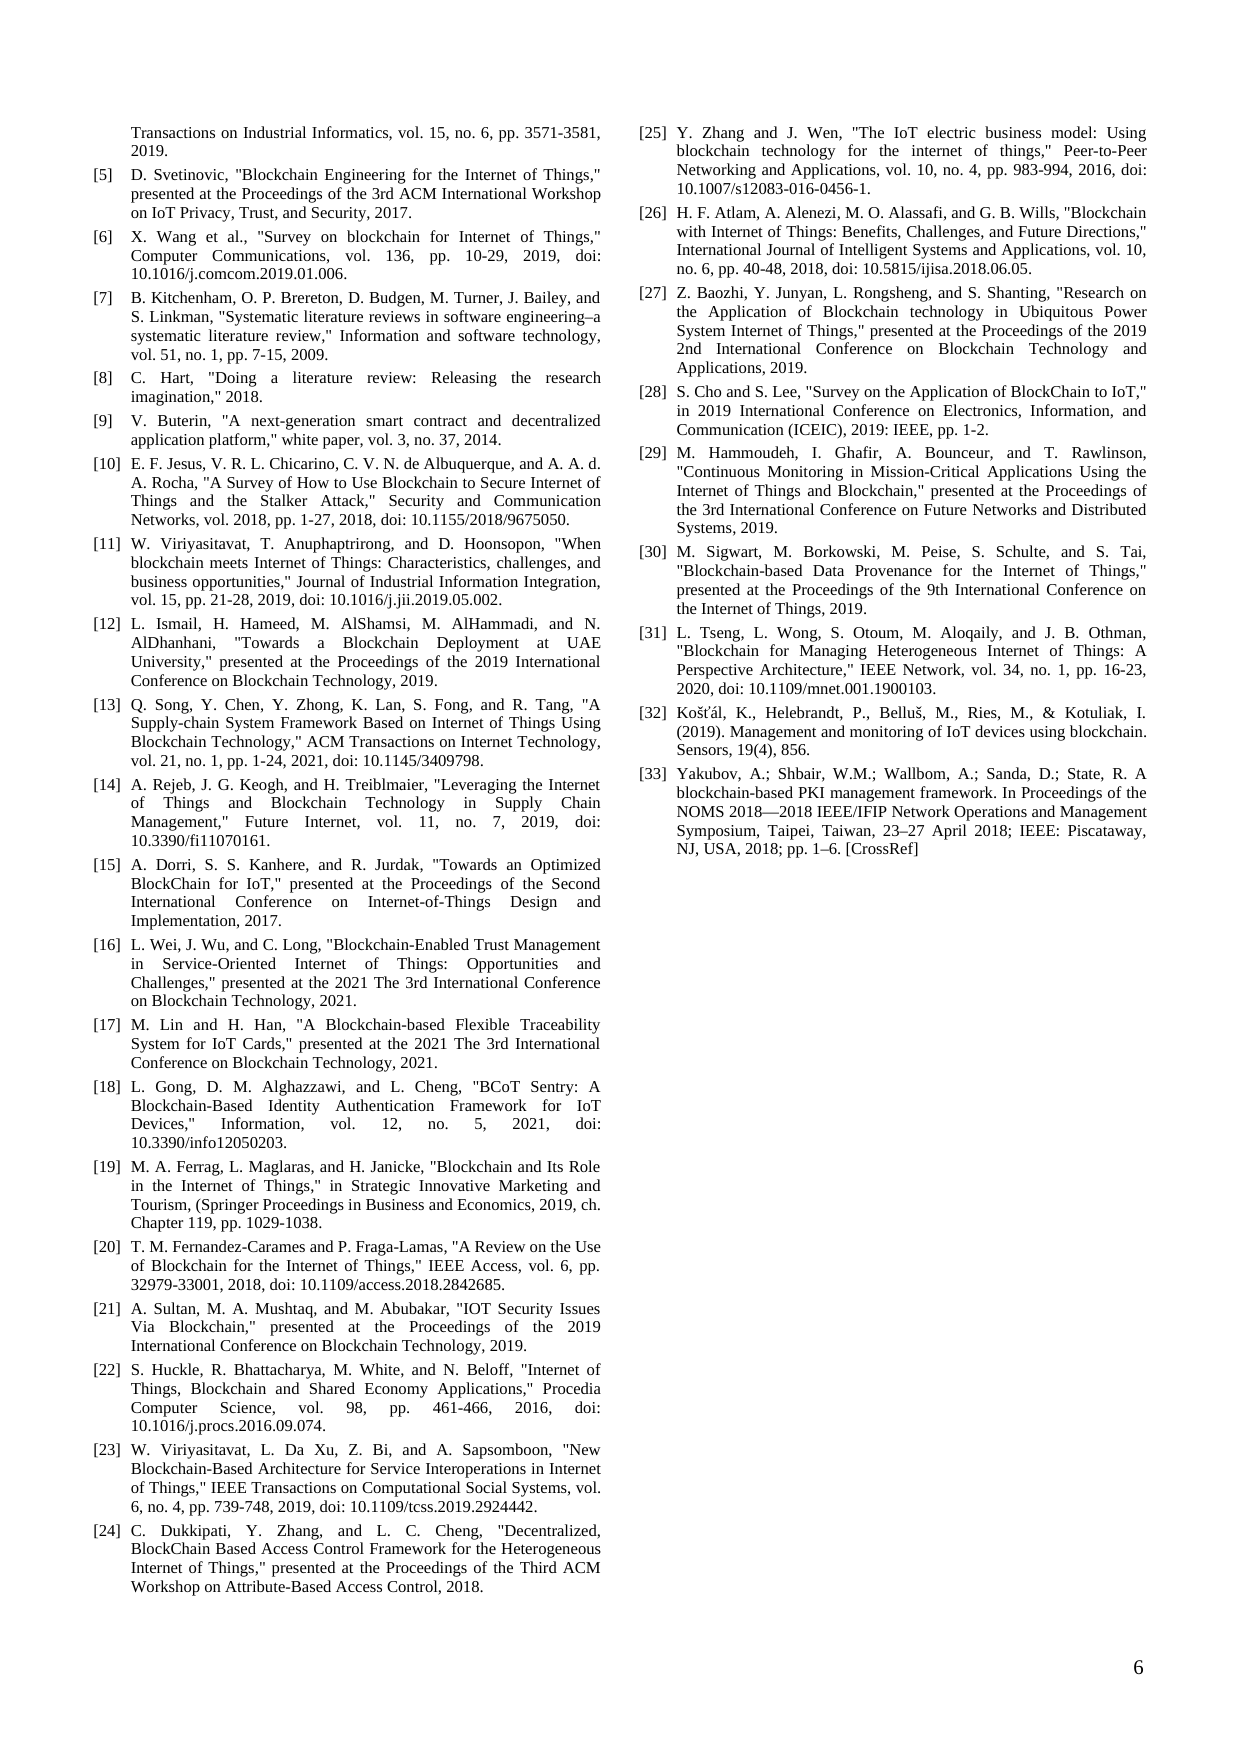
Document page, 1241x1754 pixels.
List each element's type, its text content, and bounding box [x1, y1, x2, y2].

list L. Ismail, H. Hameed, M. AlShamsi, M. AlHammadi, and N. AlDhanhani, "Towards a Blockchain Deployment at UAE University," presented at the Proceedings of the 2019 International Conference on Blockchain Technology, 2019. [93, 615, 601, 690]
list B. Kitchenham, O. P. Brereton, D. Budgen, M. Turner, J. Bailey, and S. Linkman, "Systematic literature reviews in software engineering–a systematic literature review," Information and software technology, vol. 51, no. 1, pp. 7-15, 2009. [93, 289, 601, 364]
list H. F. Atlam, A. Alenezi, M. O. Alassafi, and G. B. Wills, "Blockchain with Internet of Things: Benefits, Challenges, and Future Directions," International Journal of Intelligent Systems and Applications, vol. 10, no. 6, pp. 40-48, 2018, doi: 10.5815/ijisa.2018.06.05. [639, 203, 1147, 278]
list A. Sultan, M. A. Mushtaq, and M. Abubakar, "IOT Security Issues Via Blockchain," presented at the Proceedings of the 2019 International Conference on Blockchain Technology, 2019. [93, 1299, 601, 1355]
list S. Cho and S. Lee, "Survey on the Application of BlockChain to IoT," in 2019 International Conference on Electronics, Information, and Communication (ICEIC), 2019: IEEE, pp. 1-2. [639, 382, 1147, 439]
list Košťál, K., Helebrandt, P., Belluš, M., Ries, M., & Kotuliak, I. (2019). Management and monitoring of IoT devices using blockchain. Sensors, 19(4), 856. [639, 703, 1147, 759]
list A. Rejeb, J. G. Keogh, and H. Treiblmaier, "Leveraging the Internet of Things and Blockchain Technology in Supply Chain Management," Future Internet, vol. 11, no. 7, 2019, doi: 10.3390/fi11070161. [93, 775, 601, 850]
list S. Huckle, R. Bhattacharya, M. White, and N. Beloff, "Internet of Things, Blockchain and Shared Economy Applications," Procedia Computer Science, vol. 98, pp. 461-466, 2016, doi: 10.1016/j.procs.2016.09.074. [93, 1361, 601, 1436]
list C. Hart, "Doing a literature review: Releasing the research imagination," 2018. [93, 369, 601, 406]
list L. Gong, D. M. Alghazzawi, and L. Cheng, "BCoT Sentry: A Blockchain-Based Identity Authentication Framework for IoT Devices," Information, vol. 12, no. 5, 2021, doi: 10.3390/info12050203. [93, 1077, 601, 1152]
list M. Lin and H. Han, "A Blockchain-based Flexible Traceability System for IoT Cards," presented at the 2021 The 3rd International Conference on Blockchain Technology, 2021. [93, 1016, 601, 1072]
list L. Tseng, L. Wong, S. Otoum, M. Aloqaily, and J. B. Othman, "Blockchain for Managing Heterogeneous Internet of Things: A Perspective Architecture," IEEE Network, vol. 34, no. 1, pp. 16-23, 2020, doi: 10.1109/mnet.001.1900103. [639, 623, 1147, 698]
list Z. Baozhi, Y. Junyan, L. Rongsheng, and S. Shanting, "Research on the Application of Blockchain technology in Ubiquitous Power System Internet of Things," presented at the Proceedings of the 2019 2nd International Conference on Blockchain Technology and Applications, 2019. [639, 283, 1147, 377]
list L. Wei, J. Wu, and C. Long, "Blockchain-Enabled Trust Management in Service-Oriented Internet of Things: Opportunities and Challenges," presented at the 2021 The 3rd International Conference on Blockchain Technology, 2021. [93, 936, 601, 1011]
list X. Wang et al., "Survey on blockchain for Internet of Things," Computer Communications, vol. 136, pp. 10-29, 2019, doi: 10.1016/j.comcom.2019.01.006. [93, 227, 601, 283]
list M. A. Ferrag, L. Maglaras, and H. Janicke, "Blockchain and Its Role in the Internet of Things," in Strategic Innovative Marketing and Tourism, (Springer Proceedings in Business and Economics, 2019, ch. Chapter 119, pp. 1029-1038. [93, 1157, 601, 1232]
list T. M. Fernandez-Carames and P. Fraga-Lamas, "A Review on the Use of Blockchain for the Internet of Things," IEEE Access, vol. 6, pp. 32979-33001, 2018, doi: 10.1109/access.2018.2842685. [93, 1238, 601, 1294]
list W. Viriyasitavat, T. Anuphaptrirong, and D. Hoonsopon, "When blockchain meets Internet of Things: Characteristics, challenges, and business opportunities," Journal of Industrial Information Integration, vol. 15, pp. 21-28, 2019, doi: 10.1016/j.jii.2019.05.002. [93, 534, 601, 609]
list C. Dukkipati, Y. Zhang, and L. C. Cheng, "Decentralized, BlockChain Based Access Control Framework for the Heterogeneous Internet of Things," presented at the Proceedings of the Third ACM Workshop on Attribute-Based Access Control, 2018. [93, 1521, 601, 1596]
list Q. Song, Y. Chen, Y. Zhong, K. Lan, S. Fong, and R. Tang, "A Supply-chain System Framework Based on Internet of Things Using Blockchain Technology," ACM Transactions on Internet Technology, vol. 21, no. 1, pp. 1-24, 2021, doi: 10.1145/3409798. [93, 695, 601, 770]
list Y. Zhang and J. Wen, "The IoT electric business model: Using blockchain technology for the internet of things," Peer-to-Peer Networking and Applications, vol. 10, no. 4, pp. 983-994, 2016, doi: 10.1007/s12083-016-0456-1. [639, 123, 1147, 198]
list A. Dorri, S. S. Kanhere, and R. Jurdak, "Towards an Optimized BlockChain for IoT," presented at the Proceedings of the Second International Conference on Internet-of-Things Design and Implementation, 2017. [93, 855, 601, 930]
list E. F. Jesus, V. R. L. Chicarino, C. V. N. de Albuquerque, and A. A. d. A. Rocha, "A Survey of How to Use Blockchain to Secure Internet of Things and the Stalker Attack," Security and Communication Networks, vol. 2018, pp. 1-27, 2018, doi: 10.1155/2018/9675050. [93, 454, 601, 529]
list Yakubov, A.; Shbair, W.M.; Wallbom, A.; Sanda, D.; State, R. A blockchain-based PKI management framework. In Proceedings of the NOMS 2018—2018 IEEE/IFIP Network Operations and Management Symposium, Taipei, Taiwan, 23–27 April 2018; IEEE: Piscataway, NJ, USA, 2018; pp. 1–6. [CrossRef] [639, 765, 1147, 858]
list V. Buterin, "A next-generation smart contract and decentralized application platform," white paper, vol. 3, no. 37, 2014. [93, 412, 601, 449]
list M. Sigwart, M. Borkowski, M. Peise, S. Schulte, and S. Tai, "Blockchain-based Data Provenance for the Internet of Things," presented at the Proceedings of the 9th International Conference on the Internet of Things, 2019. [639, 543, 1147, 618]
list M. Hammoudeh, I. Ghafir, A. Bounceur, and T. Rawlinson, "Continuous Monitoring in Mission-Critical Applications Using the Internet of Things and Blockchain," presented at the Proceedings of the 3rd International Conference on Future Networks and Distributed Systems, 2019. [639, 444, 1147, 538]
list W. Viriyasitavat, L. Da Xu, Z. Bi, and A. Sapsomboon, "New Blockchain-Based Architecture for Service Interoperations in Internet of Things," IEEE Transactions on Computational Social Systems, vol. 6, no. 4, pp. 739-748, 2019, doi: 10.1109/tcss.2019.2924442. [93, 1441, 601, 1516]
list D. Svetinovic, "Blockchain Engineering for the Internet of Things," presented at the Proceedings of the 3rd ACM International Workshop on IoT Privacy, Trust, and Security, 2017. [93, 166, 601, 222]
